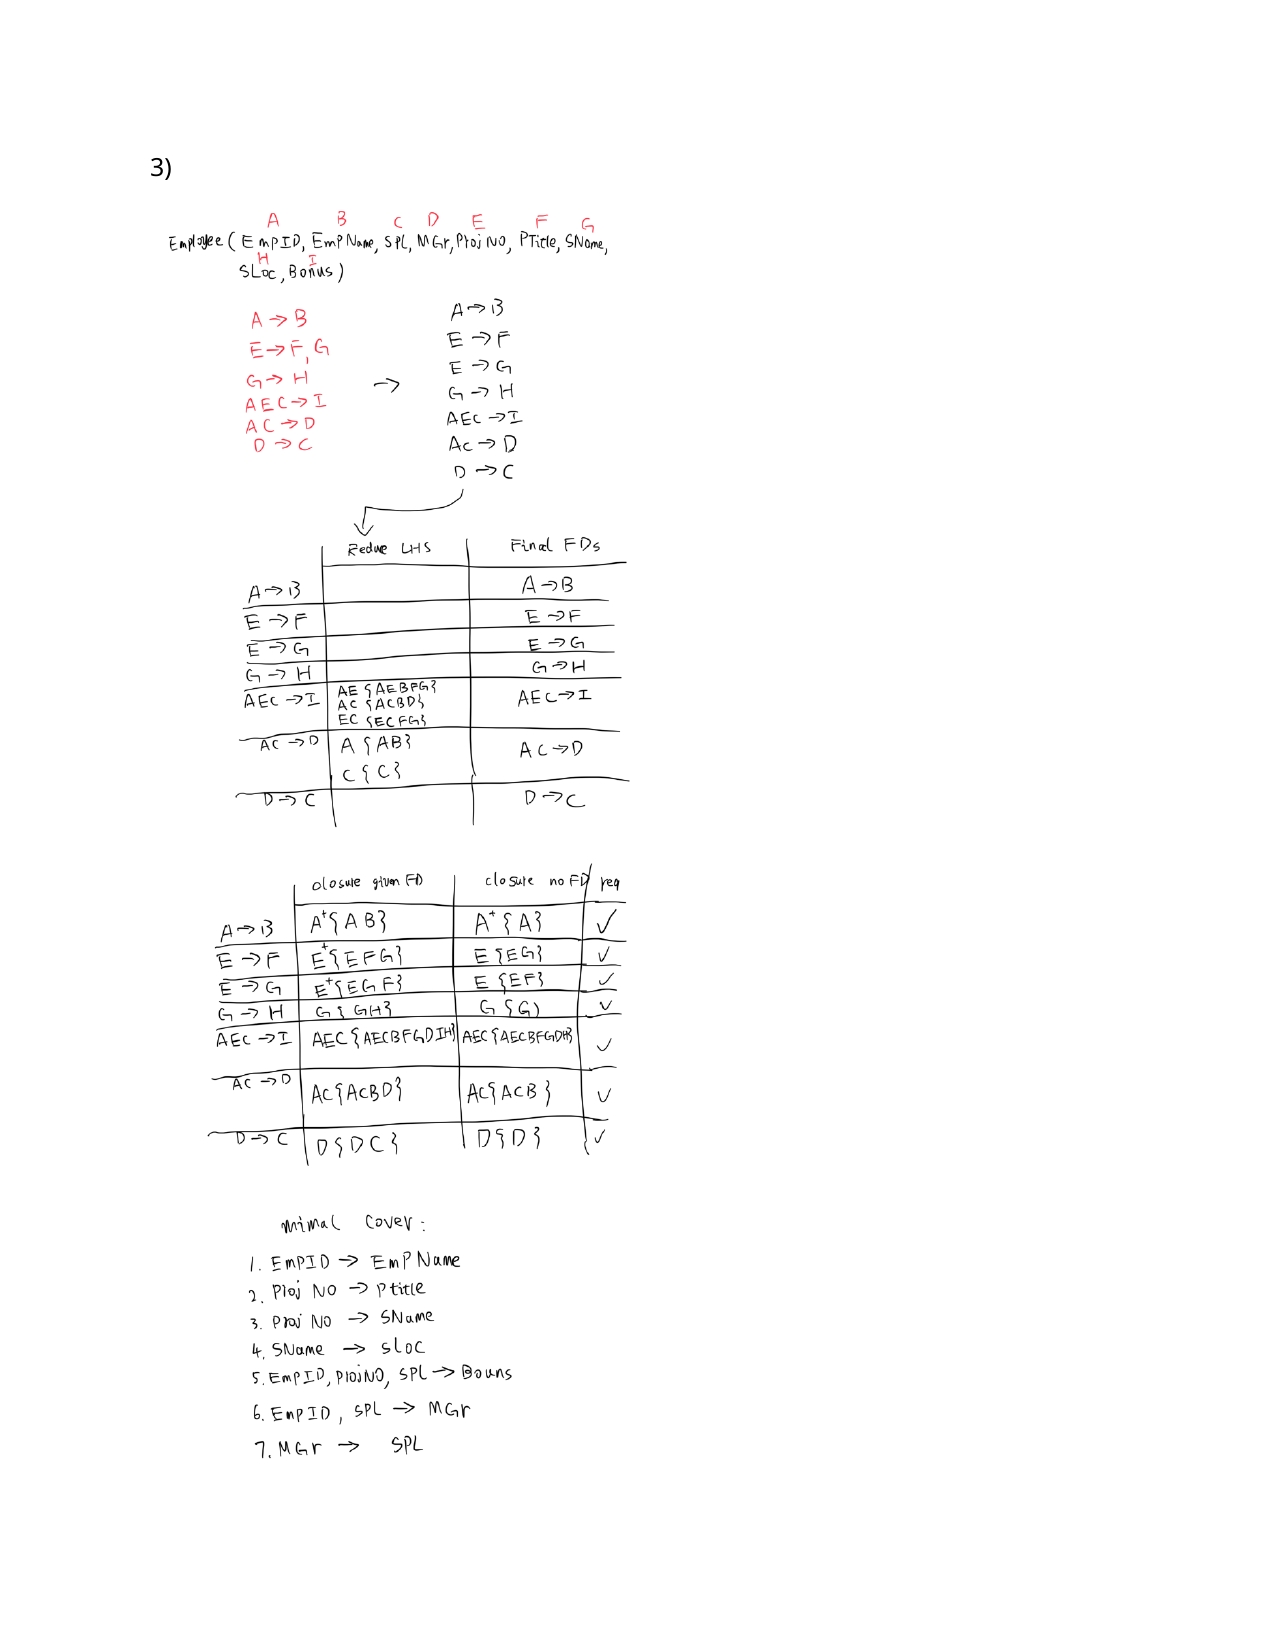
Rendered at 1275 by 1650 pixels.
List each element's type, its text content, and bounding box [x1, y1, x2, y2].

text 3) [150, 150, 1125, 184]
picture [150, 205, 634, 1469]
